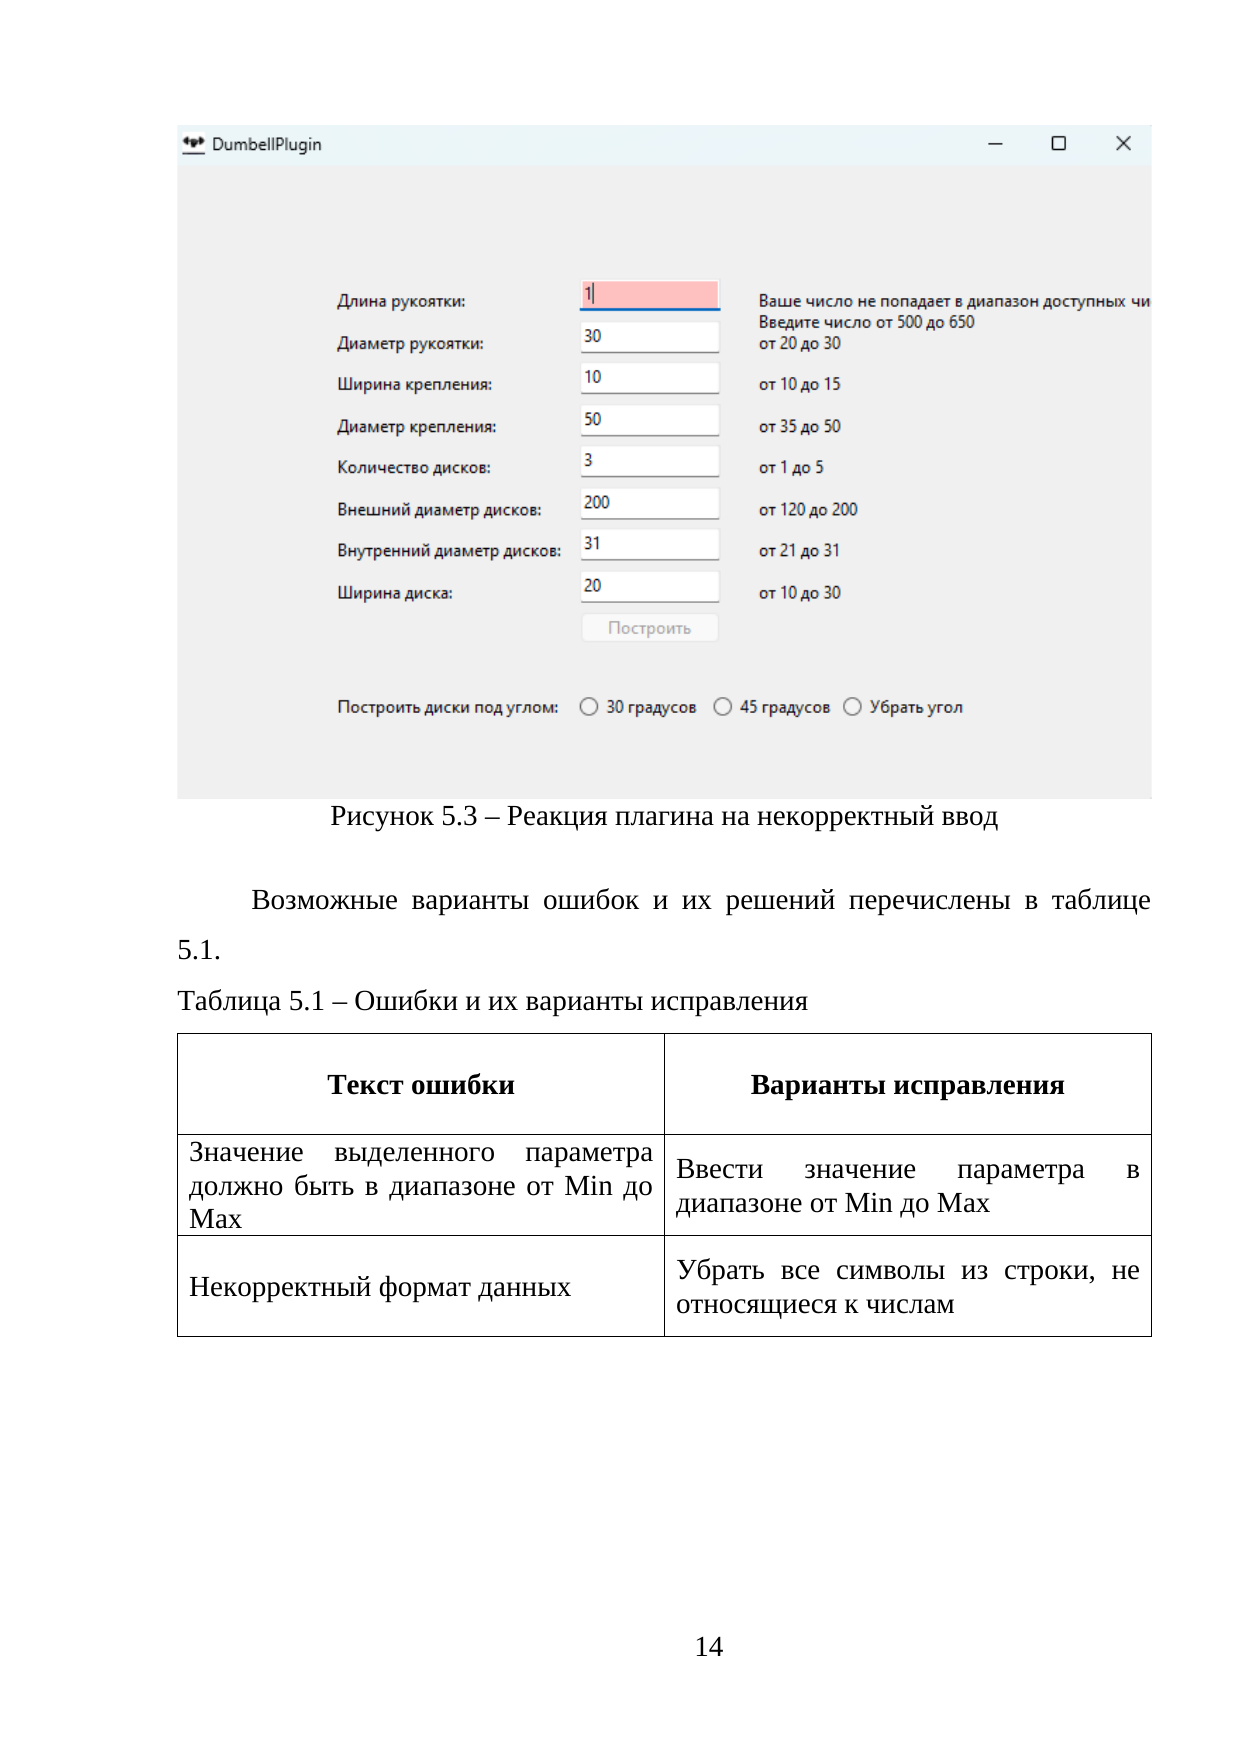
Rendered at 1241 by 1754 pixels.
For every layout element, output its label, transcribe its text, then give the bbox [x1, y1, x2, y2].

text Возможные варианты ошибок и их решений перечислены в таблице 5.1. [177, 882, 1152, 966]
table_cell Убрать все символы из строки, не относящиеся к числам [665, 1236, 1151, 1336]
text Таблица 5.1 – Ошибки и их варианты исправления [177, 983, 1152, 1016]
table_cell Ввести значение параметра в диапазоне от Min до Max [665, 1135, 1151, 1235]
picture [177, 125, 1152, 799]
table_cell Значение выделенного параметра должно быть в диапазоне от Min до Max [178, 1135, 664, 1235]
table_header Варианты исправления [665, 1034, 1151, 1133]
table_header Текст ошибки [178, 1034, 664, 1133]
table_cell Некорректный формат данных [178, 1236, 664, 1336]
text Рисунок 5.3 – Реакция плагина на некорректный ввод [177, 799, 1152, 832]
